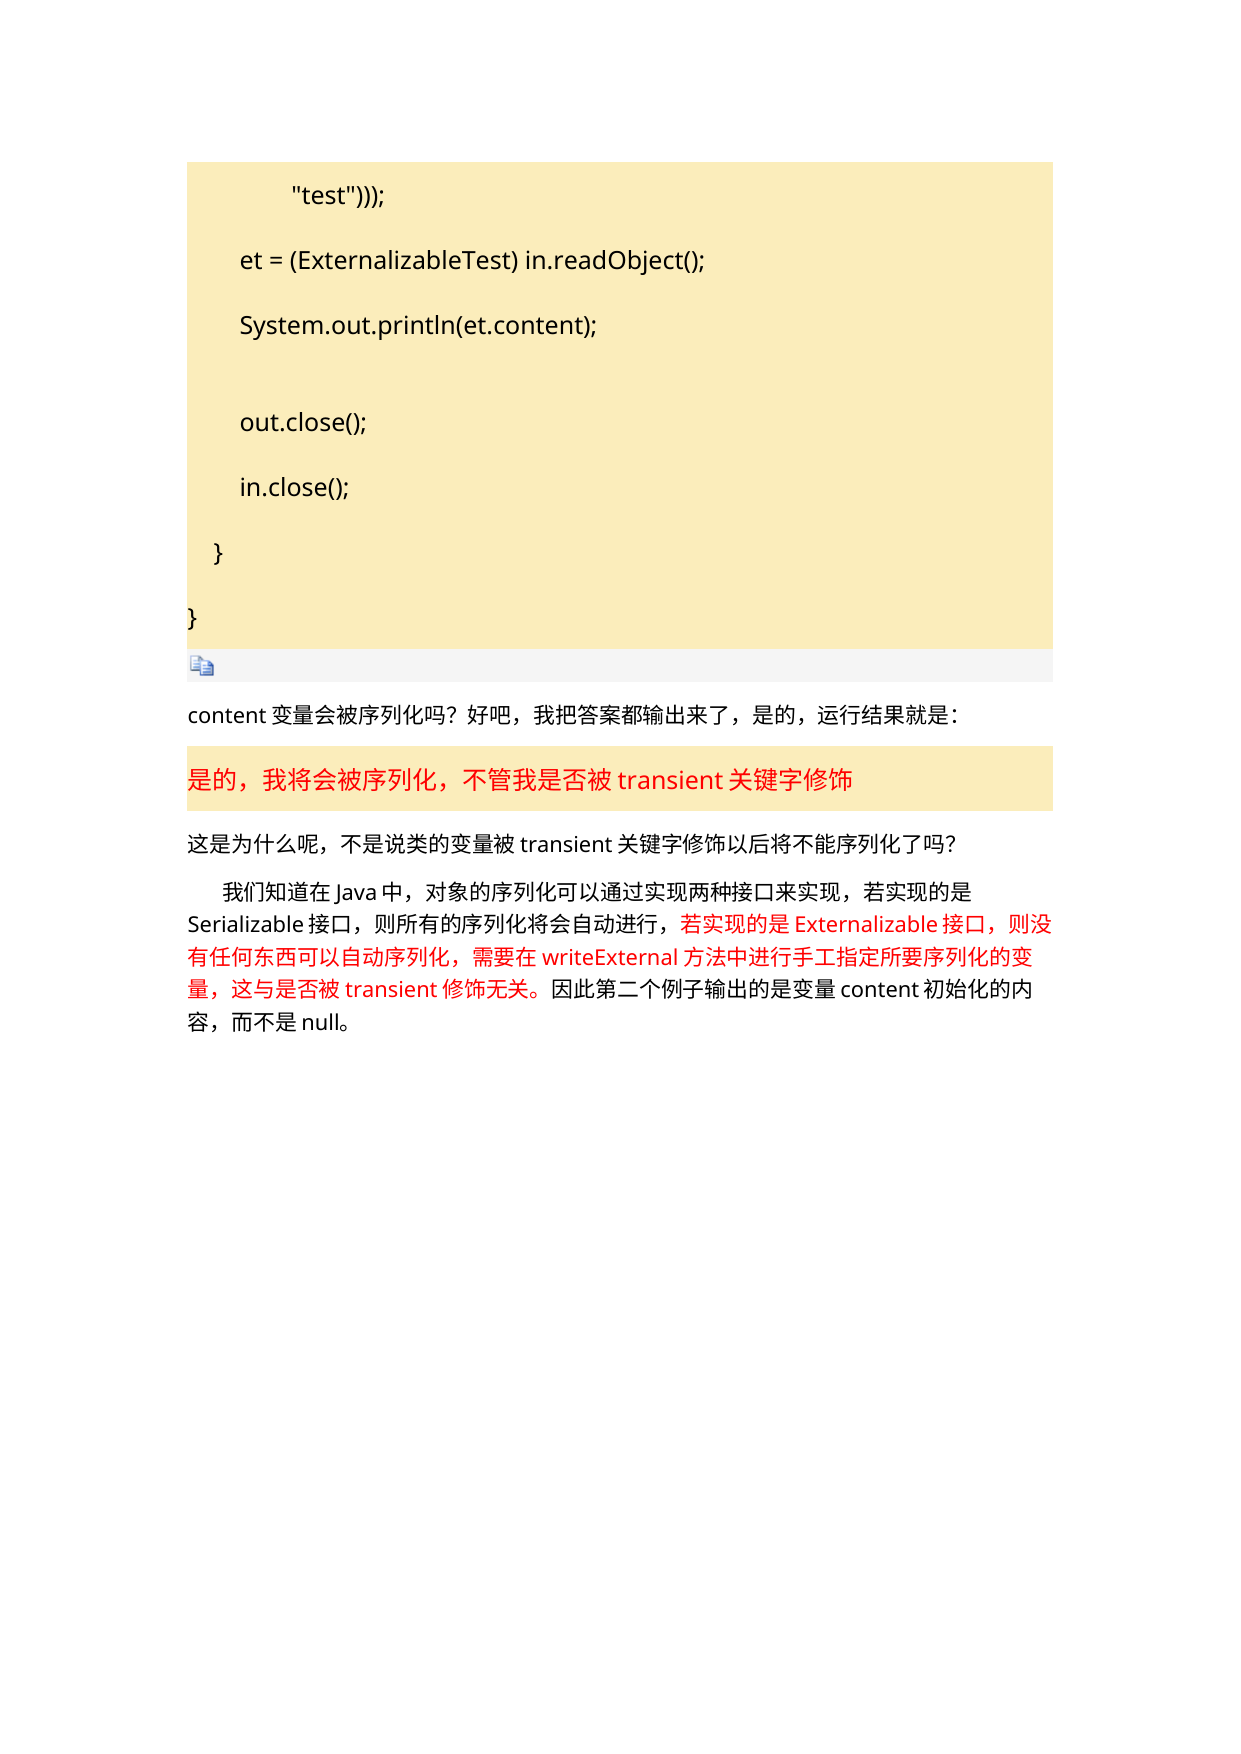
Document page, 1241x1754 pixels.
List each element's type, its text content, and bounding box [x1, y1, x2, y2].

text System.out.println(et.content); [187, 292, 1053, 357]
text "test"))); [187, 162, 1053, 227]
text } [187, 584, 1053, 649]
text 我们知道在Java中，对象的序列化可以通过实现两种接口来实现，若实现的是Serializable接口，则所有的序列化将会自动进行，若实现的是Externalizable接口，则没有任何东西可以自动序列化，需要在writeExternal方法中进行手工指定所要序列化的变量，这与是否被transient修饰无关。因此第二个例子输出的是变量content初始化的内容，而不是null。 [187, 874, 1053, 1037]
text in.close(); [187, 454, 1053, 519]
text 是的，我将会被序列化，不管我是否被transient关键字修饰 [187, 746, 1053, 811]
text out.close(); [187, 389, 1053, 454]
picture [187, 649, 219, 681]
text content变量会被序列化吗？好吧，我把答案都输出来了，是的，运行结果就是： [187, 698, 1053, 730]
text } [187, 519, 1053, 584]
text et = (ExternalizableTest) in.readObject(); [187, 227, 1053, 292]
text 这是为什么呢，不是说类的变量被transient关键字修饰以后将不能序列化了吗？ [187, 826, 1053, 859]
